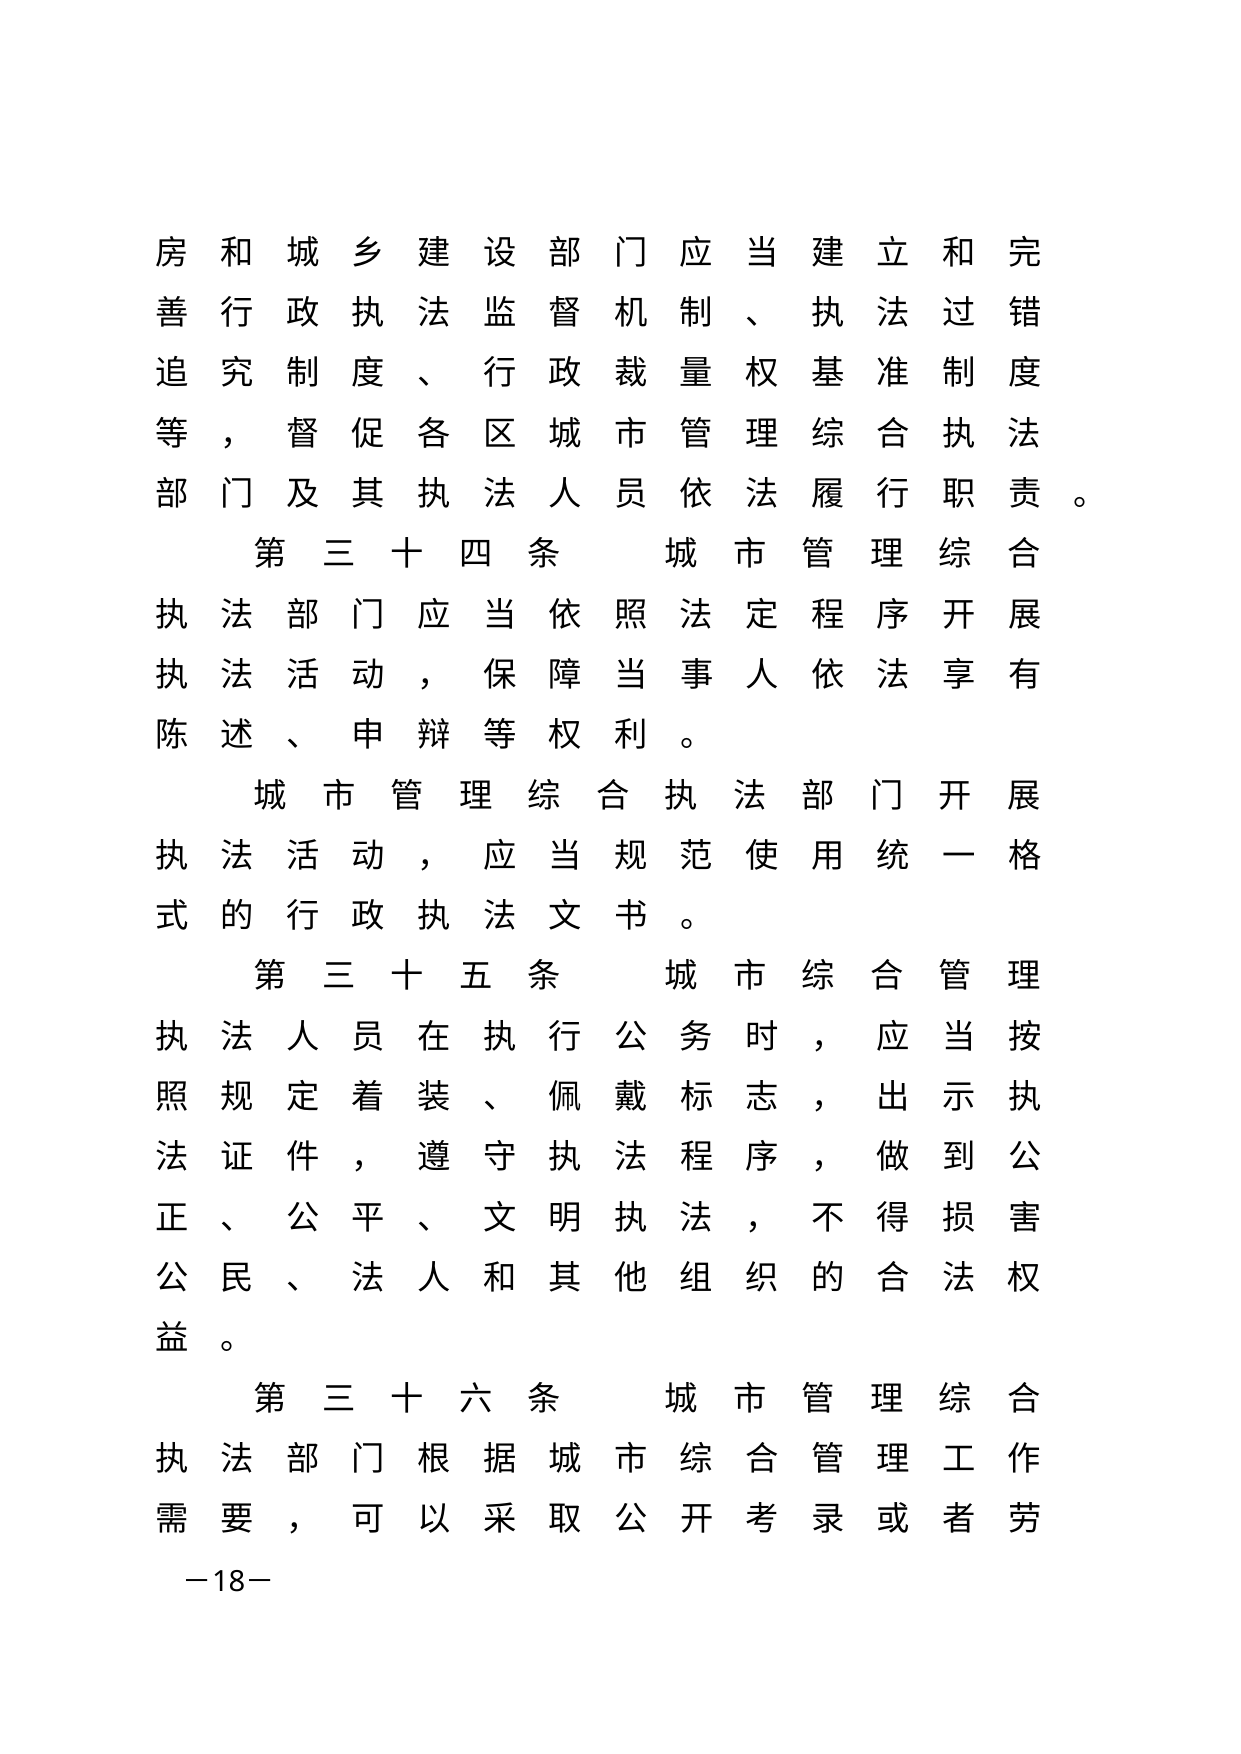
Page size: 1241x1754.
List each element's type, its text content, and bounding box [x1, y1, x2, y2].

text 第三十四条 城市管理综合执法部门应当依照法定程序开展执法活动，保障当事人依法享有陈述、申辩等权利。 [155, 521, 1073, 762]
text 城市管理综合执法部门开展执法活动，应当规范使用统一格式的行政执法文书。 [155, 762, 1073, 943]
text 第三十六条 城市管理综合执法部门根据城市综合管理工作需要，可以采取公开考录或者劳务派遣等形式配置城市管理综合执法协管人员。 [155, 1365, 1073, 1546]
text 第三十三条 市人民政府住房和城乡建设部门应当建立和完善行政执法监督机制、执法过错追究制度、行政裁量权基准制度等，督促各区城市管理综合执法部门及其执法人员依法履行职责。 [155, 219, 1073, 521]
text 第三十五条 城市综合管理执法人员在执行公务时，应当按照规定着装、佩戴标志，出示执法证件，遵守执法程序，做到公正、公平、文明执法，不得损害公民、法人和其他组织的合法权益。 [155, 943, 1073, 1365]
